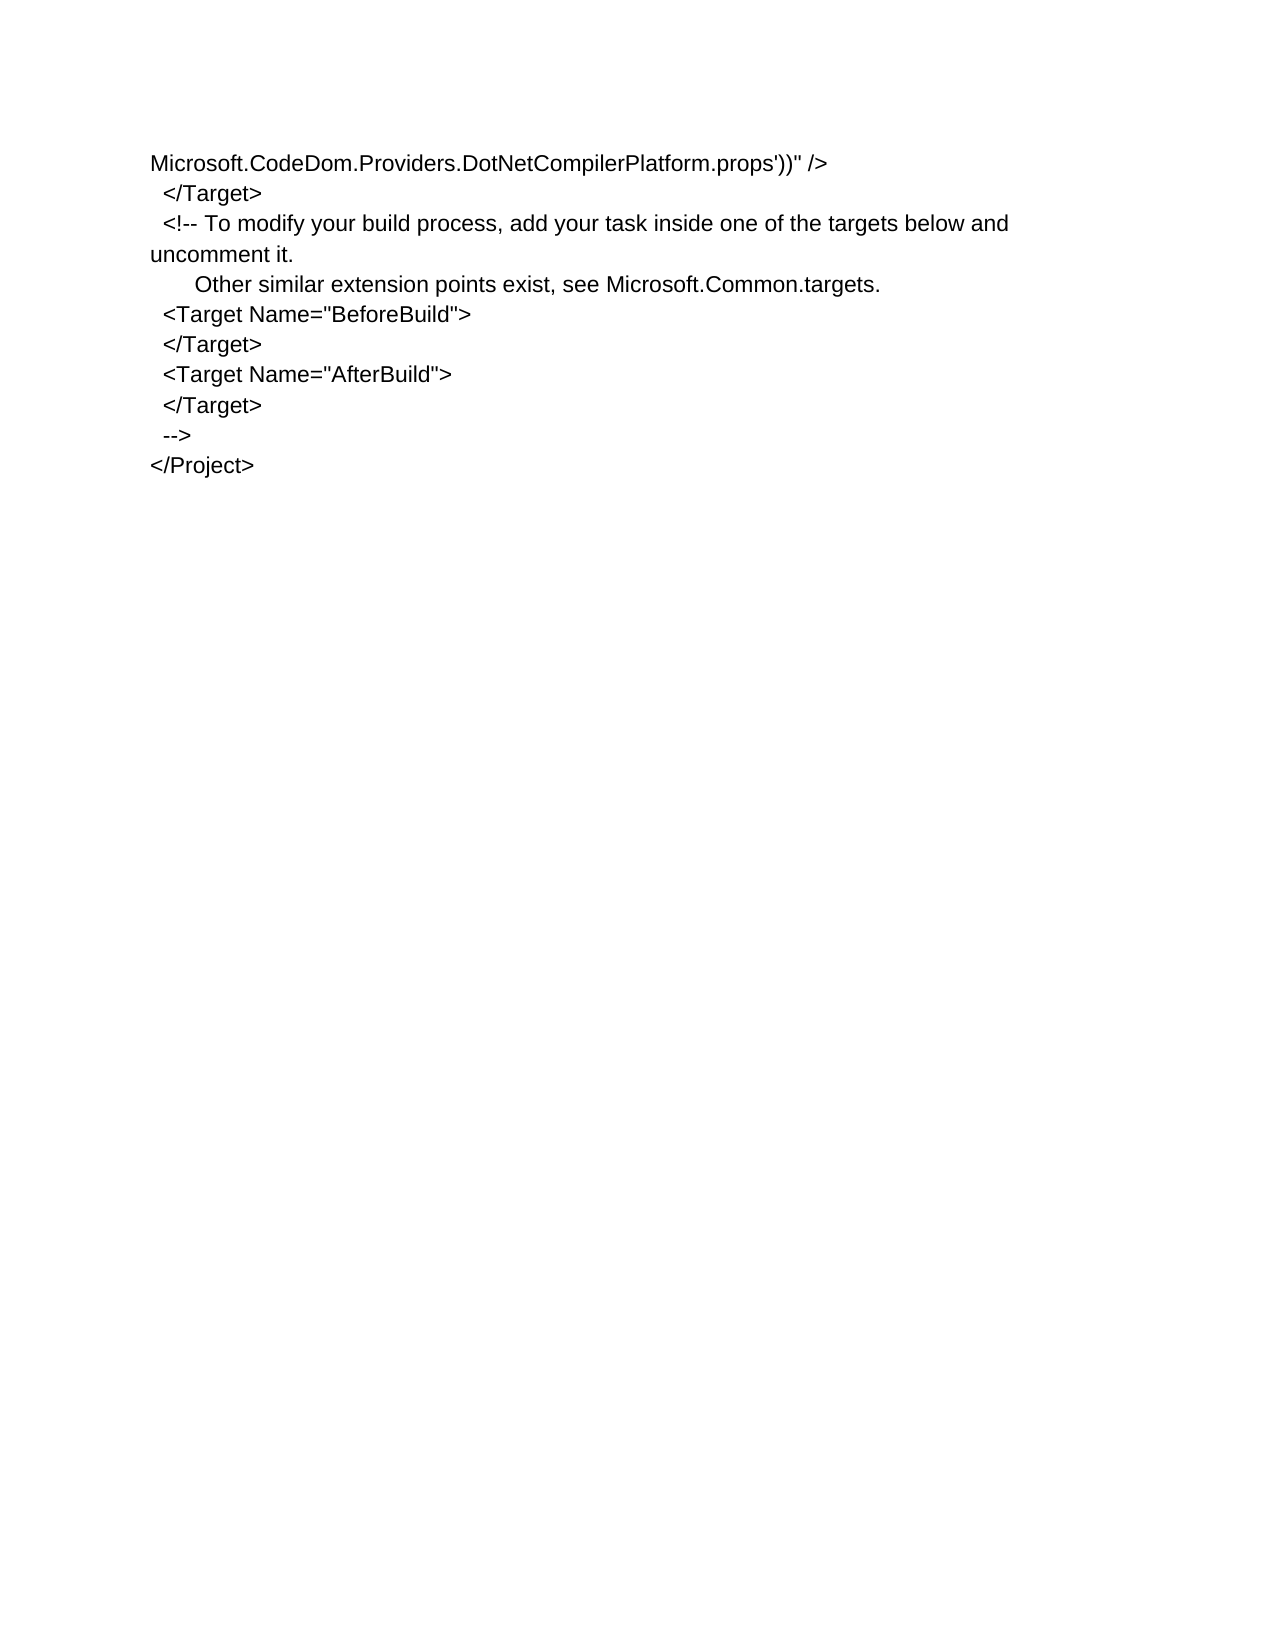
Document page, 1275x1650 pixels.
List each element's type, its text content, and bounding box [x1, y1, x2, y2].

text Other similar extension points exist, see Microsoft.Common.targets. [150, 271, 1125, 297]
text <Target Name="AfterBuild"> [150, 361, 1125, 388]
text </Target> [150, 180, 1125, 207]
text --> [150, 422, 1125, 448]
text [150, 150, 1125, 176]
text </Target> [150, 392, 1125, 418]
text <Target Name="BeforeBuild"> [150, 301, 1125, 327]
text <!-- To modify your build process, add your task inside one of the targets below and uncomment it. [150, 210, 1125, 267]
text </Target> [150, 331, 1125, 358]
text </Project> [150, 452, 1125, 478]
